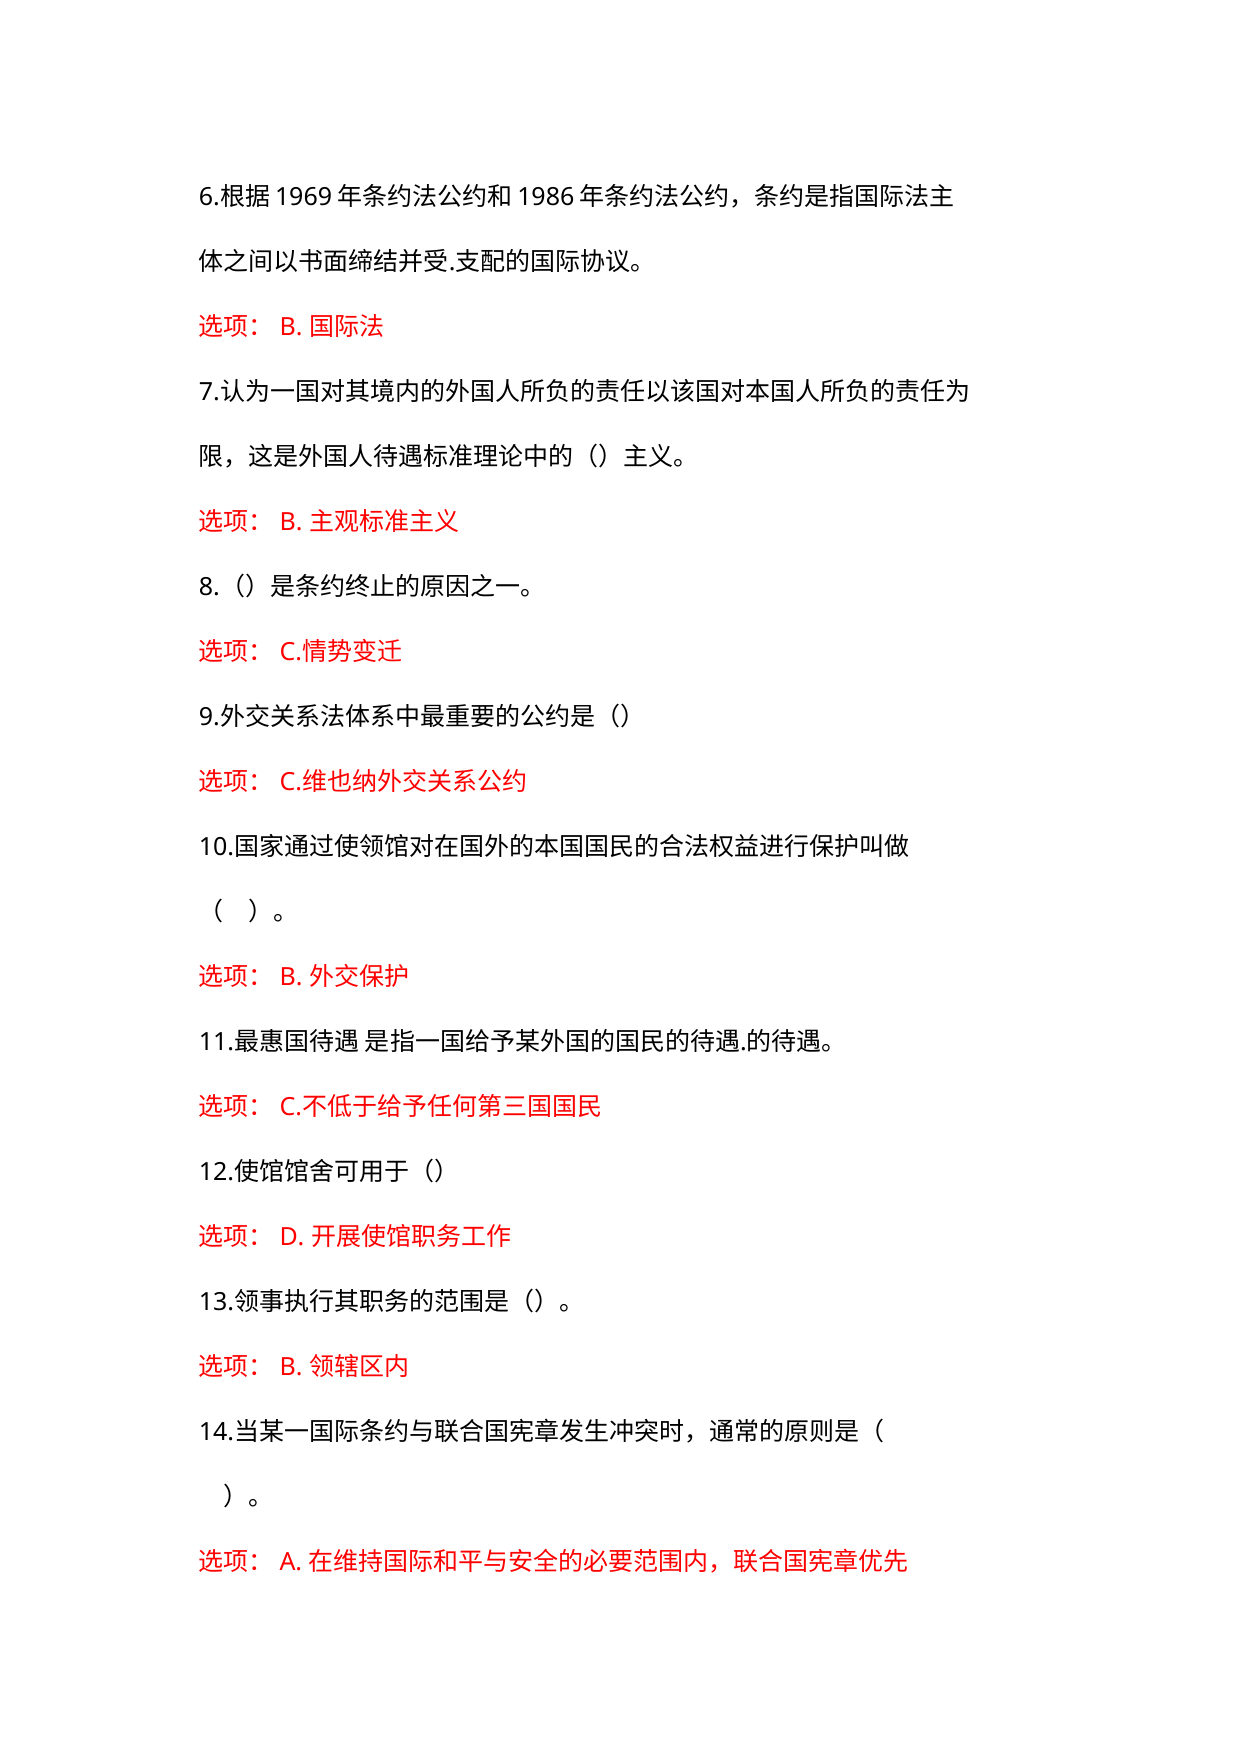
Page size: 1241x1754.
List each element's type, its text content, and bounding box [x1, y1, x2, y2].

table_cell 选项： B. 领辖区内 [188, 1332, 985, 1397]
table_cell 选项： B. 国际法 [188, 292, 985, 357]
table_cell 选项： A. 在维持国际和平与安全的必要范围内，联合国宪章优先 [188, 1527, 985, 1592]
table_cell 11.最惠国待遇 是指一国给予某外国的国民的待遇.的待遇。 [188, 1007, 985, 1072]
table_cell 14.当某一国际条约与联合国宪章发生冲突时，通常的原则是（ ）。 [188, 1397, 985, 1527]
table_cell 13.领事执行其职务的范围是（）。 [188, 1267, 985, 1332]
table_cell 12.使馆馆舍可用于（） [188, 1137, 985, 1202]
table_cell 选项： C.情势变迁 [188, 617, 985, 682]
table_cell 7.认为一国对其境内的外国人所负的责任以该国对本国人所负的责任为限，这是外国人待遇标准理论中的（）主义。 [188, 357, 985, 487]
table_cell 选项： B. 主观标准主义 [188, 487, 985, 552]
table_cell 10.国家通过使领馆对在国外的本国国民的合法权益进行保护叫做（ ）。 [188, 812, 985, 942]
table_cell 选项： C.维也纳外交关系公约 [188, 747, 985, 812]
table_cell 8.（）是条约终止的原因之一。 [188, 552, 985, 617]
table_cell 选项： C.不低于给予任何第三国国民 [188, 1072, 985, 1137]
table_cell 6.根据1969年条约法公约和1986年条约法公约，条约是指国际法主体之间以书面缔结并受.支配的国际协议。 [188, 162, 985, 292]
table_cell 选项： D. 开展使馆职务工作 [188, 1202, 985, 1267]
table_cell 选项： B. 外交保护 [188, 942, 985, 1007]
table_cell 9.外交关系法体系中最重要的公约是（） [188, 682, 985, 747]
